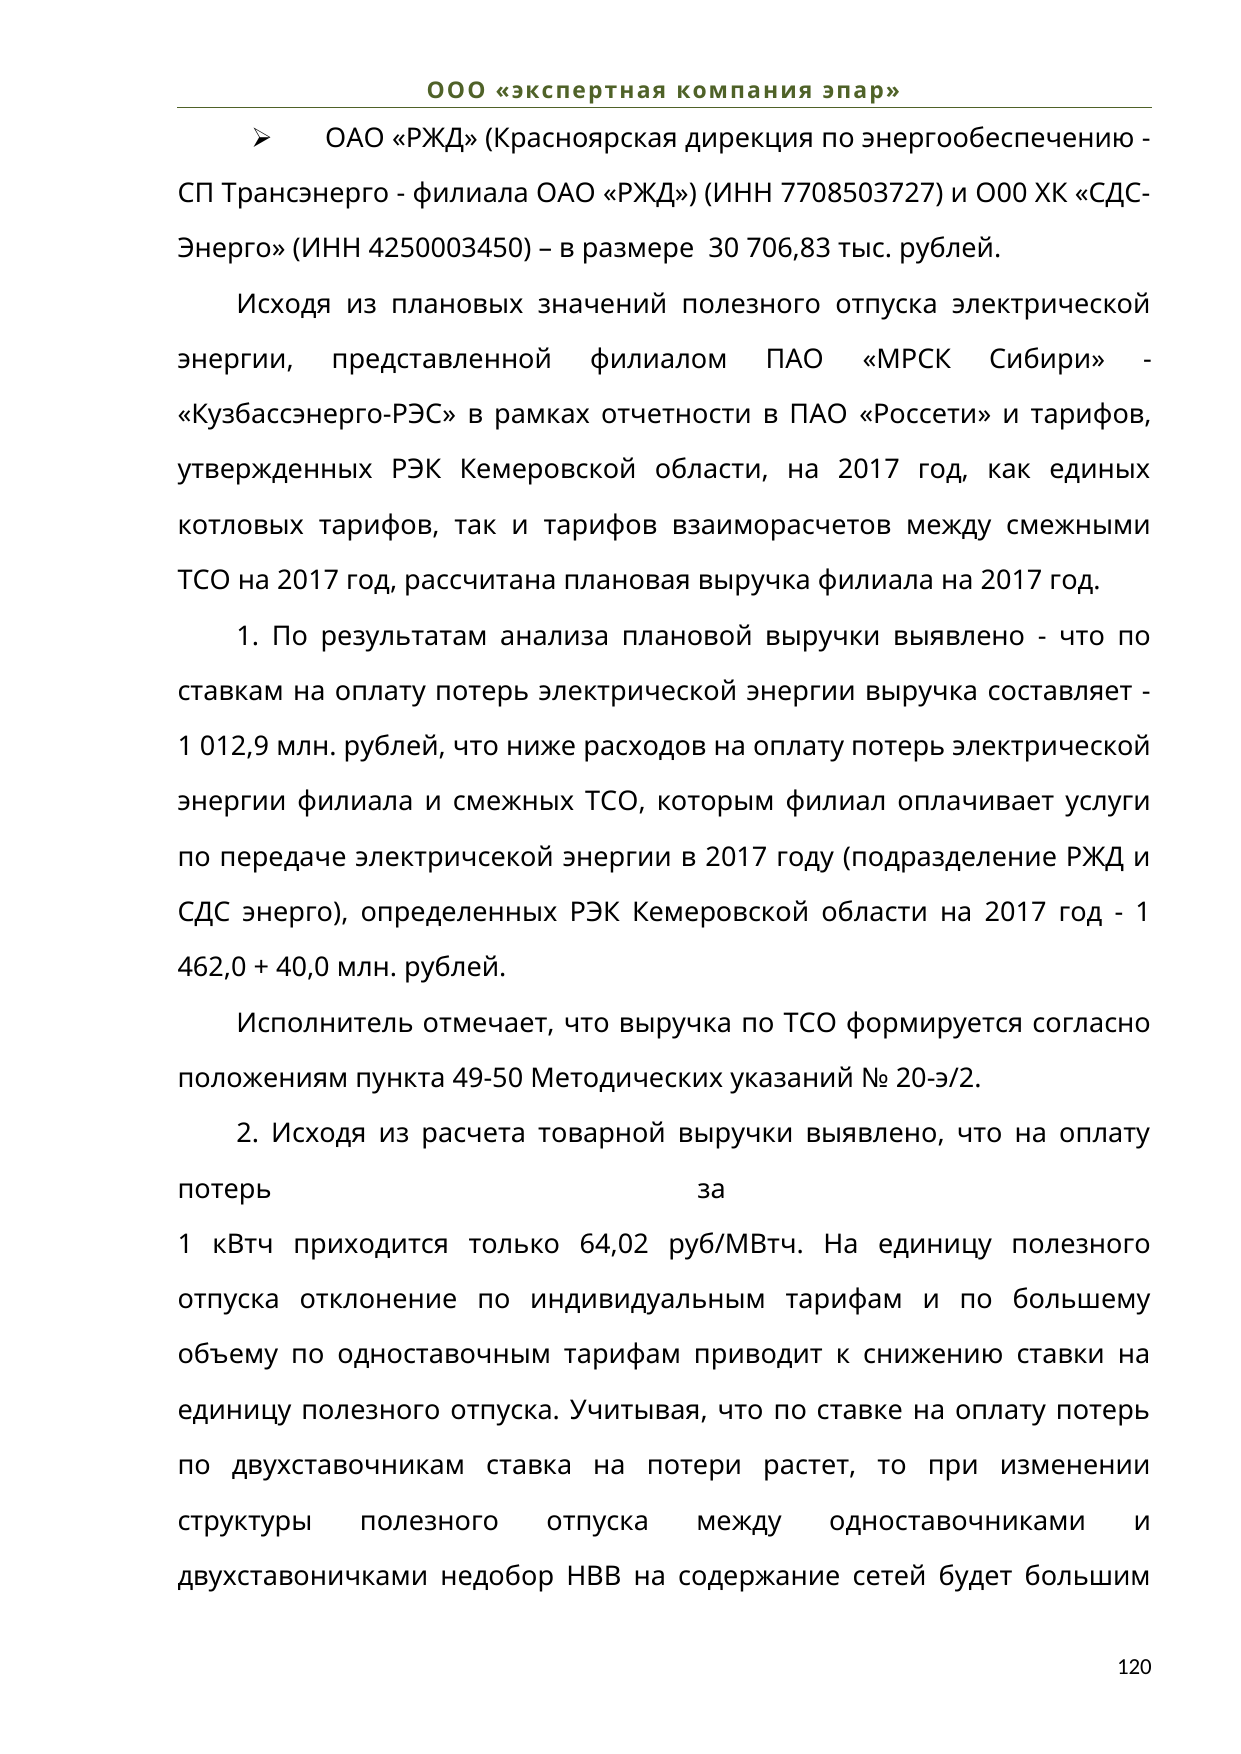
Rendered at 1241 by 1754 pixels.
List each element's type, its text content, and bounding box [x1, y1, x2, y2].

list 1. По результатам анализа плановой выручки выявлено - что по ставкам на оплату потерь электрической энергии выручка составляет - 1 012,9 млн. рублей, что ниже расходов на оплату потерь электрической энергии филиала и смежных ТСО, которым филиал оплачивает услуги по передаче электричсекой энергии в 2017 году (подразделение РЖД и СДС энерго), определенных РЭК Кемеровской области на 2017 год - 1 462,0 + 40,0 млн. рублей. [177, 616, 1152, 985]
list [177, 1114, 1152, 1593]
list Исполнитель отмечает, что выручка по ТСО формируется согласно положениям пункта 49-50 Методических указаний № 20-э/2. [177, 1003, 1152, 1095]
list ОАО «РЖД» (Красноярская дирекция по энергообеспечению -СП Трансэнерго - филиала ОАО «РЖД») (ИНН 7708503727) и О00 ХК «СДС-Энерго» (ИНН 4250003450) – в размере 30 706,83 тыс. рублей. [177, 118, 1152, 266]
list Исходя из плановых значений полезного отпуска электрической энергии, представленной филиалом ПАО «МРСК Сибири» - «Кузбассэнерго-РЭС» в рамках отчетности в ПАО «Россети» и тарифов, утвержденных РЭК Кемеровской области, на 2017 год, как единых котловых тарифов, так и тарифов взаиморасчетов между смежными ТСО на 2017 год, рассчитана плановая выручка филиала на 2017 год. [177, 284, 1152, 597]
